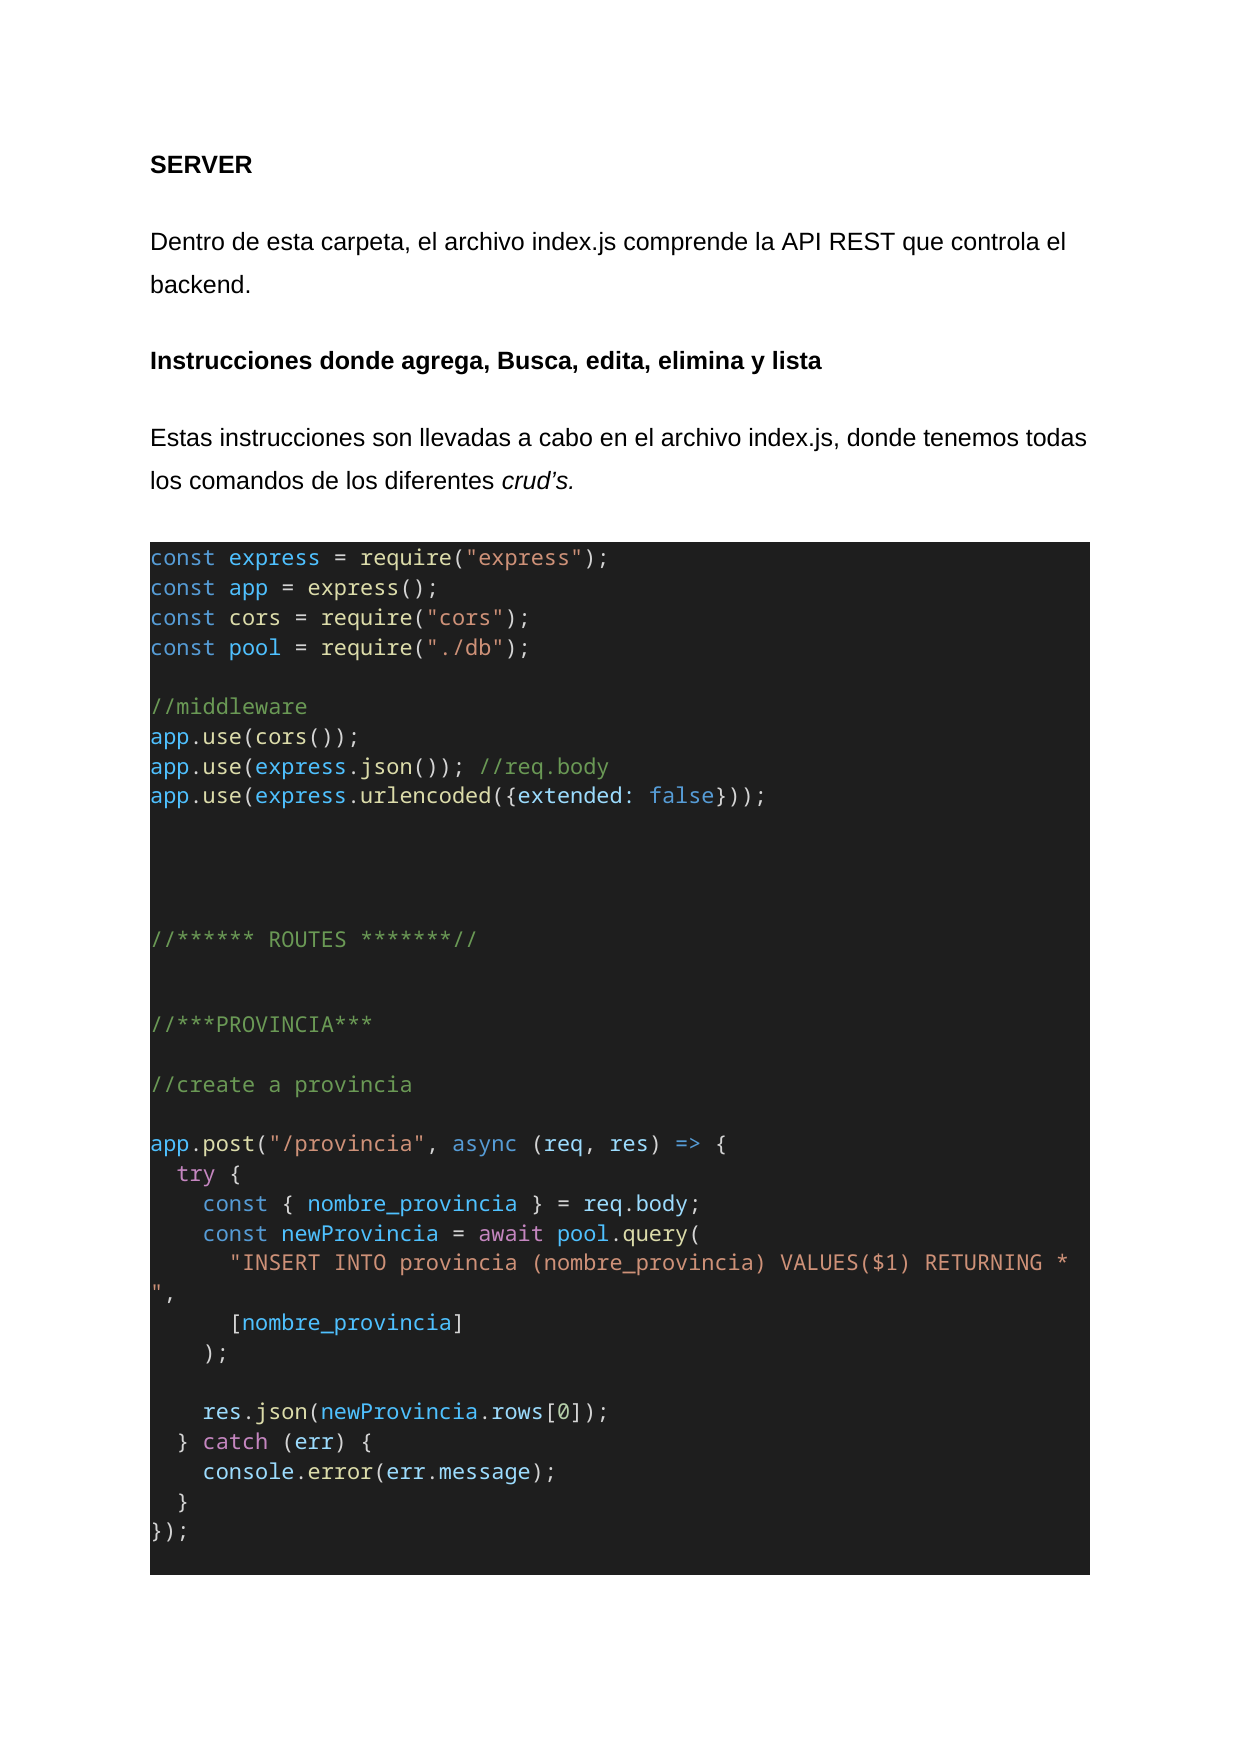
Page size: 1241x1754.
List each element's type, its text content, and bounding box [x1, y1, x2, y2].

text const app = express(); [150, 572, 1090, 602]
text try { [150, 1158, 1090, 1188]
subtitle SERVER [150, 150, 1090, 179]
text Instrucciones donde agrega, Busca, edita, elimina y lista [150, 346, 1090, 375]
text [nombre_provincia] [150, 1307, 1090, 1337]
text }); [150, 1516, 1090, 1545]
text ); [150, 1337, 1090, 1367]
text //create a provincia [150, 1069, 1090, 1098]
text Estas instrucciones son llevadas a cabo en el archivo index.js, donde tenemos todas los comandos de los diferentes crud’s. [150, 422, 1090, 494]
text } [150, 1486, 1090, 1516]
text app.use(cors()); [150, 721, 1090, 751]
text app.post("/provincia", async (req, res) => { [150, 1128, 1090, 1158]
text "INSERT INTO provincia (nombre_provincia) VALUES($1) RETURNING *", [150, 1247, 1090, 1307]
text const express = require("express"); [150, 542, 1090, 572]
text const { nombre_provincia } = req.body; [150, 1188, 1090, 1218]
text res.json(newProvincia.rows[0]); [150, 1396, 1090, 1426]
text } catch (err) { [150, 1426, 1090, 1456]
text app.use(express.json()); //req.body [150, 751, 1090, 780]
text console.error(err.message); [150, 1456, 1090, 1486]
text const newProvincia = await pool.query( [150, 1218, 1090, 1247]
text Dentro de esta carpeta, el archivo index.js comprende la API REST que controla el backend. [150, 226, 1090, 298]
text //middleware [150, 691, 1090, 721]
text const cors = require("cors"); [150, 602, 1090, 631]
text const pool = require("./db"); [150, 631, 1090, 661]
text //***PROVINCIA*** [150, 1009, 1090, 1039]
text app.use(express.urlencoded({extended: false})); [150, 780, 1090, 810]
text //****** ROUTES *******// [150, 924, 1090, 954]
